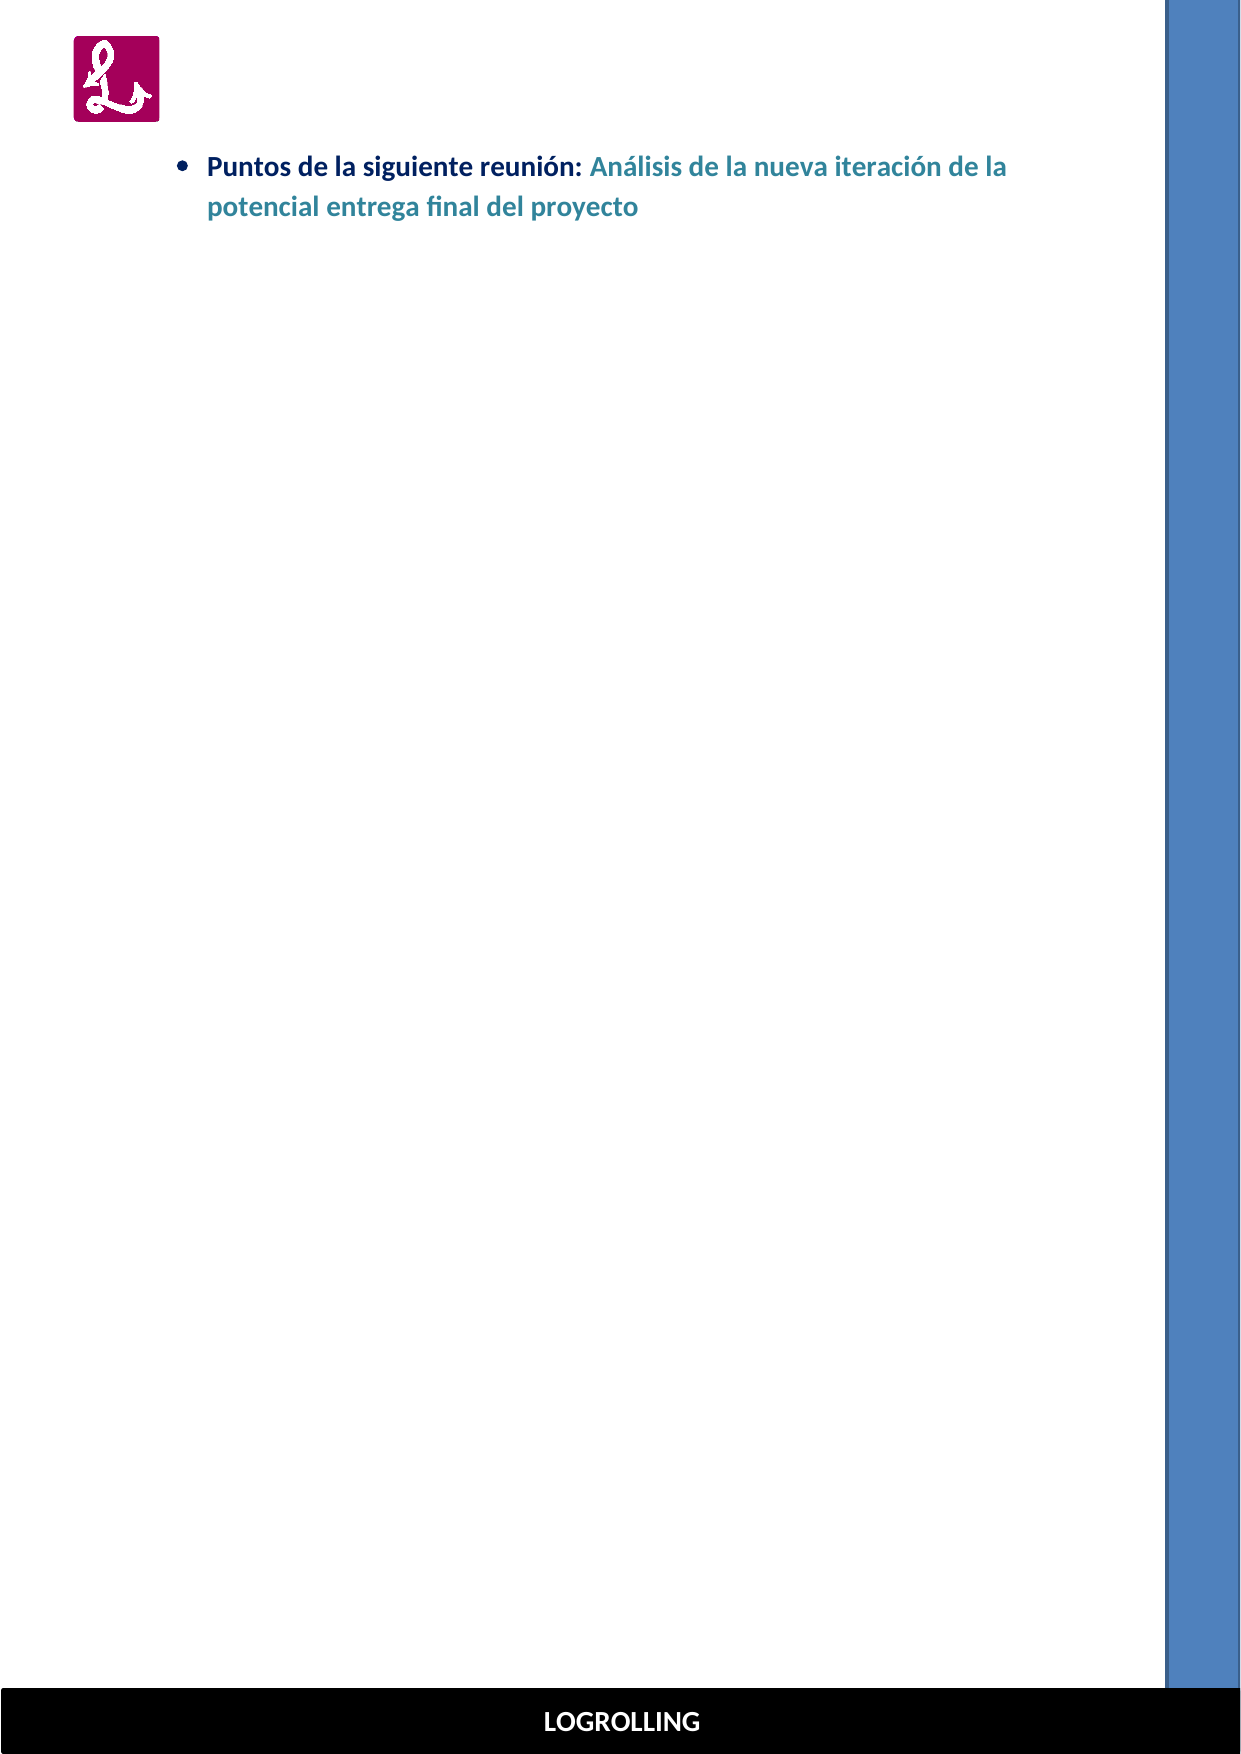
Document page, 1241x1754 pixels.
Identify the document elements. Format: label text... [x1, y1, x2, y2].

list Puntos de la siguiente reunión: Análisis de la nueva iteración de la potencial entrega final del proyecto [177, 148, 1063, 224]
picture [73, 36, 160, 122]
